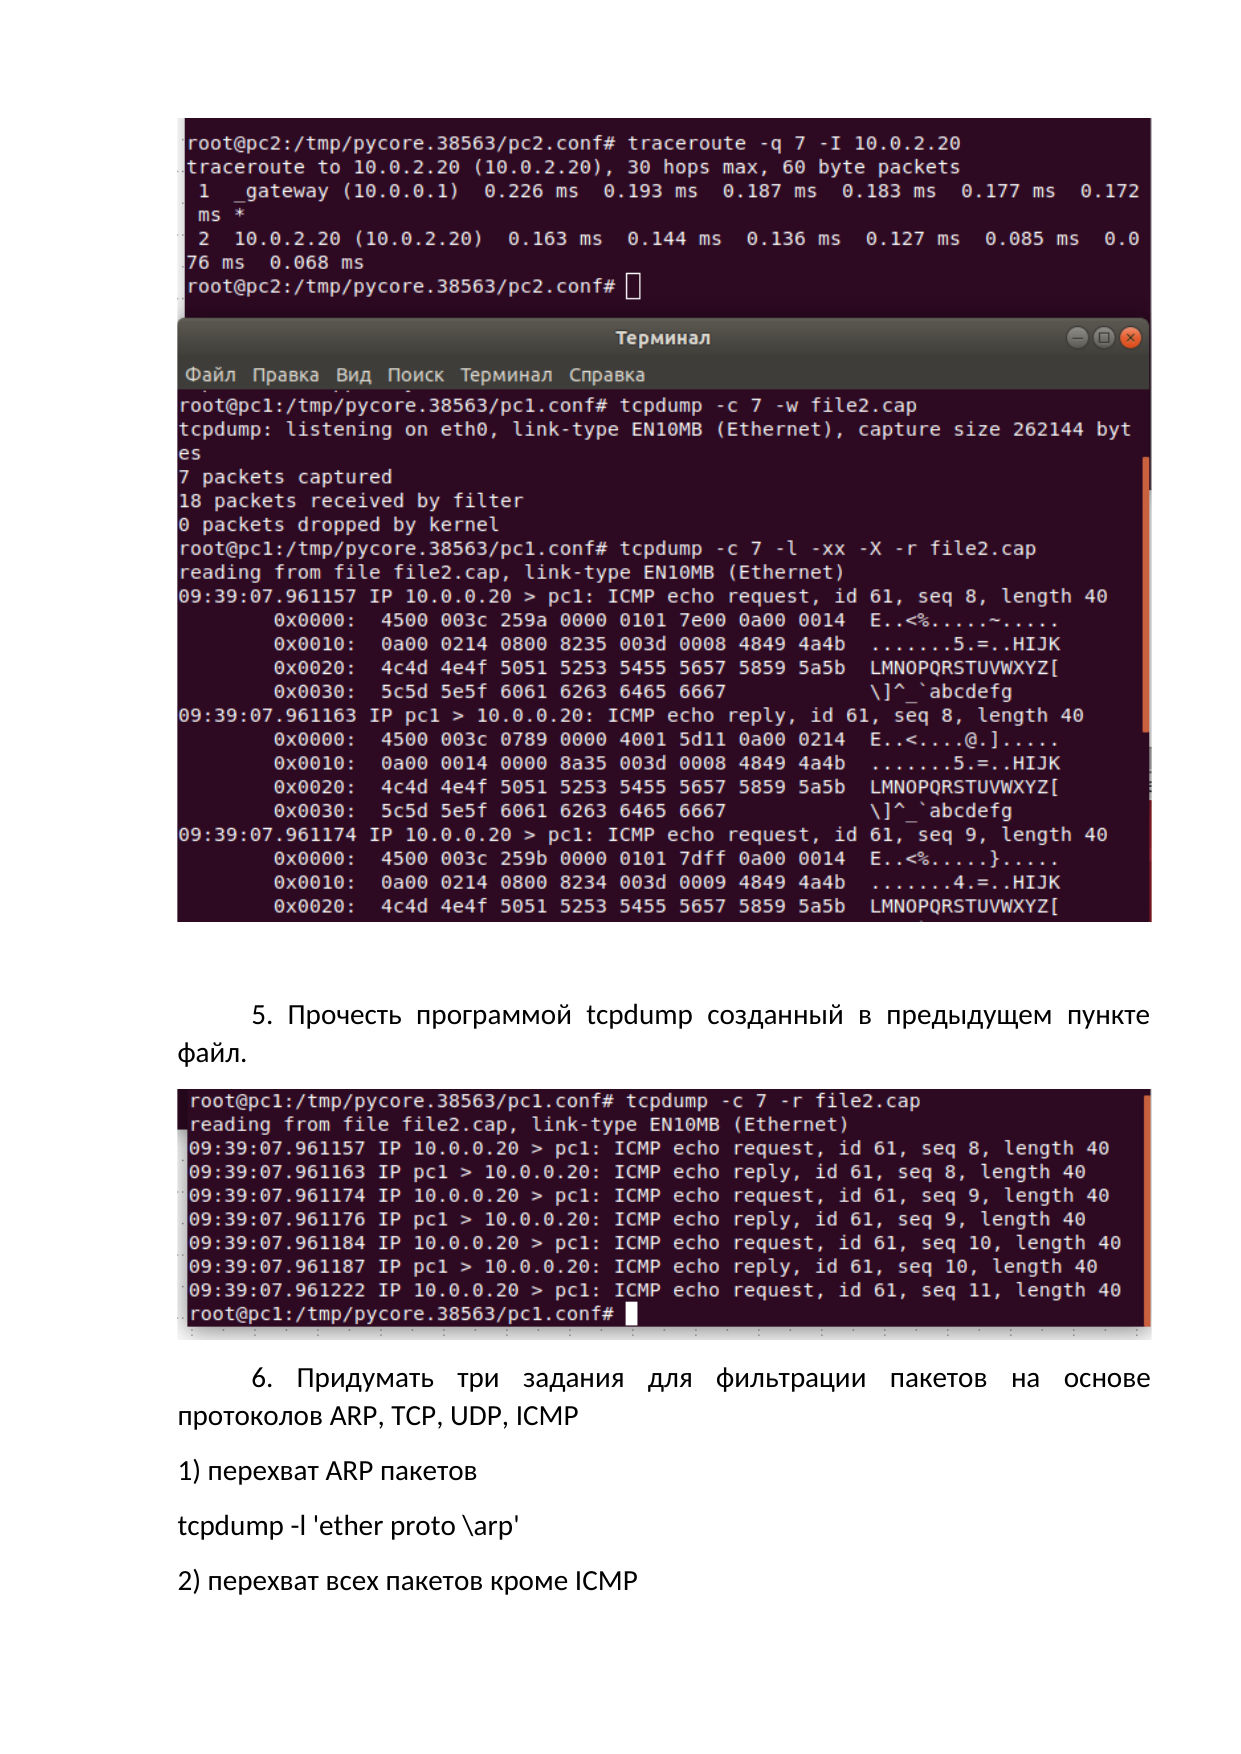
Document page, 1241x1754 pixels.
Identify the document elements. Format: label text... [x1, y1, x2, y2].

text 5. Прочесть программой tcpdump созданный в предыдущем пункте файл. [177, 996, 1152, 1070]
picture [177, 118, 1152, 922]
text 2) перехват всех пакетов кроме ICMP [177, 1562, 1152, 1598]
text 1) перехват ARP пакетов [177, 1452, 1152, 1488]
text tcpdump -l 'ether proto \arp' [177, 1507, 1152, 1543]
picture [177, 1089, 1152, 1340]
text 6. Придумать три задания для фильтрации пакетов на основе протоколов ARP, TCP, UDP, ICMP [177, 1359, 1152, 1433]
